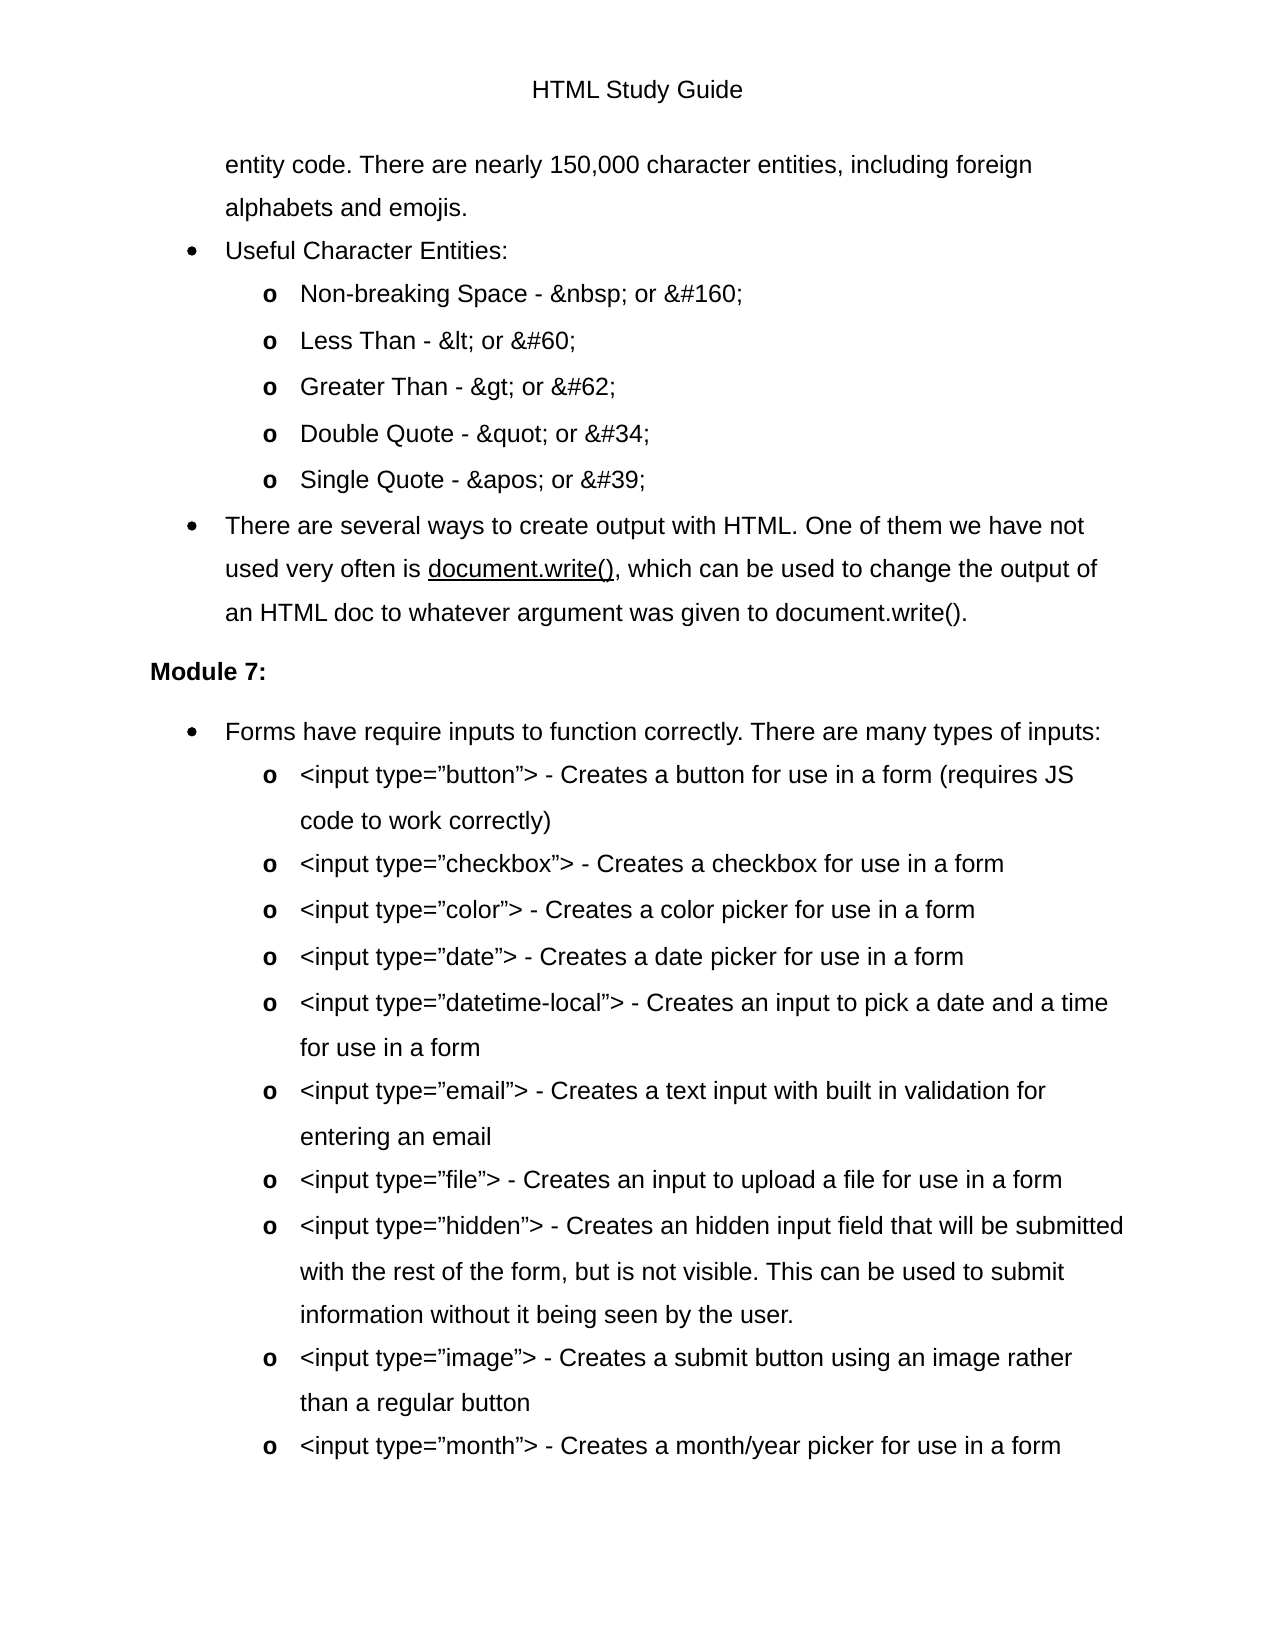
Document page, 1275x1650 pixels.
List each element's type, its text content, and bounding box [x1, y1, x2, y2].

list Non-breaking Space - &nbsp; or &#160; [262, 279, 1125, 310]
list <input type=”color”> - Creates a color picker for use in a form [262, 895, 1125, 926]
list <input type=”checkbox”> - Creates a checkbox for use in a form [262, 849, 1125, 880]
text Module 7: [150, 657, 1125, 686]
list <input type=”file”> - Creates an input to upload a file for use in a form [262, 1165, 1125, 1196]
list <input type=”hidden”> - Creates an hidden input field that will be submitted with the rest of the form, but is not visible. This can be used to submit information without it being seen by the user. [262, 1211, 1125, 1328]
list <input type=”email”> - Creates a text input with built in validation for entering an email [262, 1076, 1125, 1150]
list Single Quote - &apos; or &#39; [262, 465, 1125, 496]
list Greater Than - &gt; or &#62; [262, 372, 1125, 403]
list <input type=”datetime-local”> - Creates an input to pick a date and a time for use in a form [262, 988, 1125, 1062]
list <input type=”image”> - Creates a submit button using an image rather than a regular button [262, 1343, 1125, 1417]
list Useful Character Entities: [187, 236, 1125, 265]
list <input type=”month”> - Creates a month/year picker for use in a form [262, 1431, 1125, 1462]
list Double Quote - &quot; or &#34; [262, 418, 1125, 449]
list <input type=”button”> - Creates a button for use in a form (requires JS code to work correctly) [262, 760, 1125, 834]
list <input type=”date”> - Creates a date picker for use in a form [262, 942, 1125, 972]
list Less Than - &lt; or &#60; [262, 326, 1125, 357]
list There are several ways to create output with HTML. One of them we have not used very often is document.write(), which can be used to change the output of an HTML doc to whatever argument was given to document.write(). [187, 511, 1125, 626]
list Forms have require inputs to function correctly. There are many types of inputs: [187, 717, 1125, 746]
